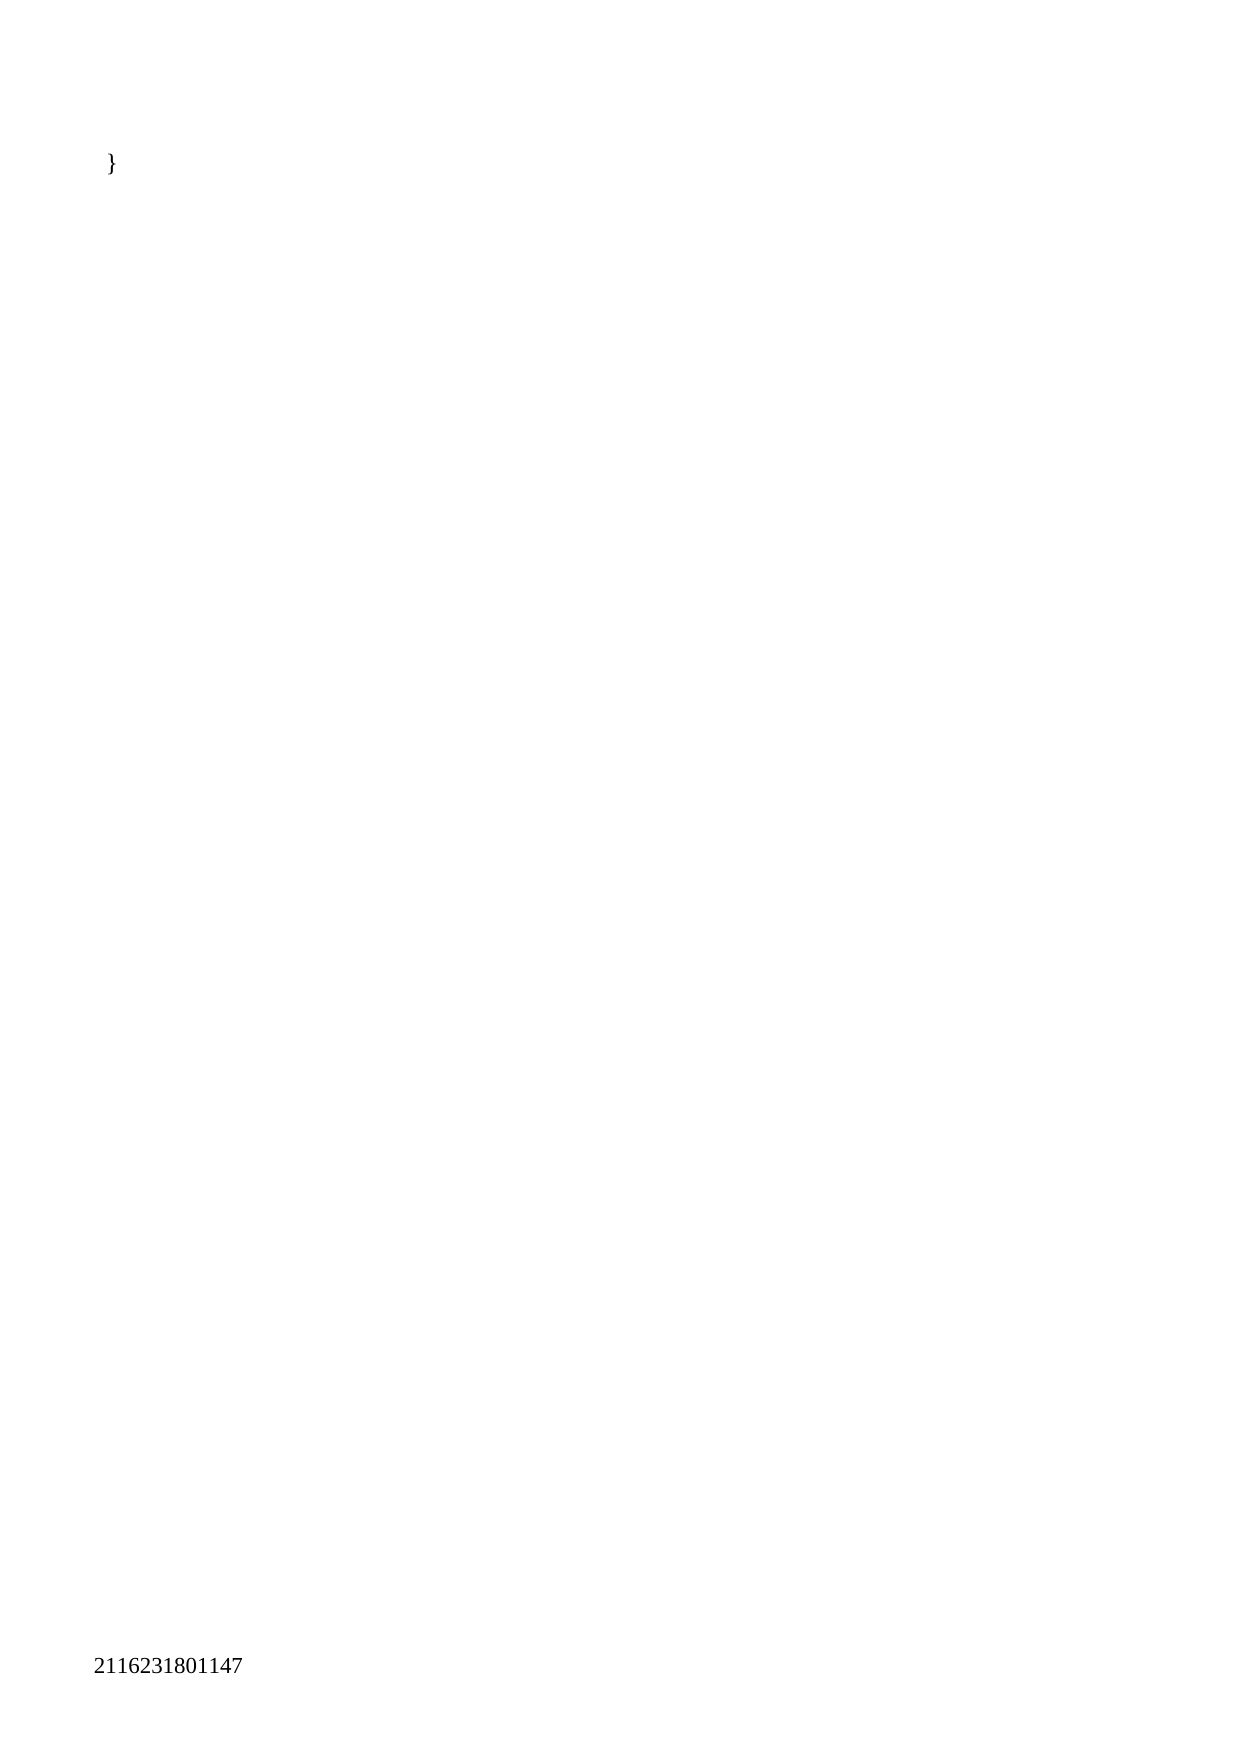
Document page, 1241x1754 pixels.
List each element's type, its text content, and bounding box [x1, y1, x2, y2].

text } [106, 148, 1155, 177]
